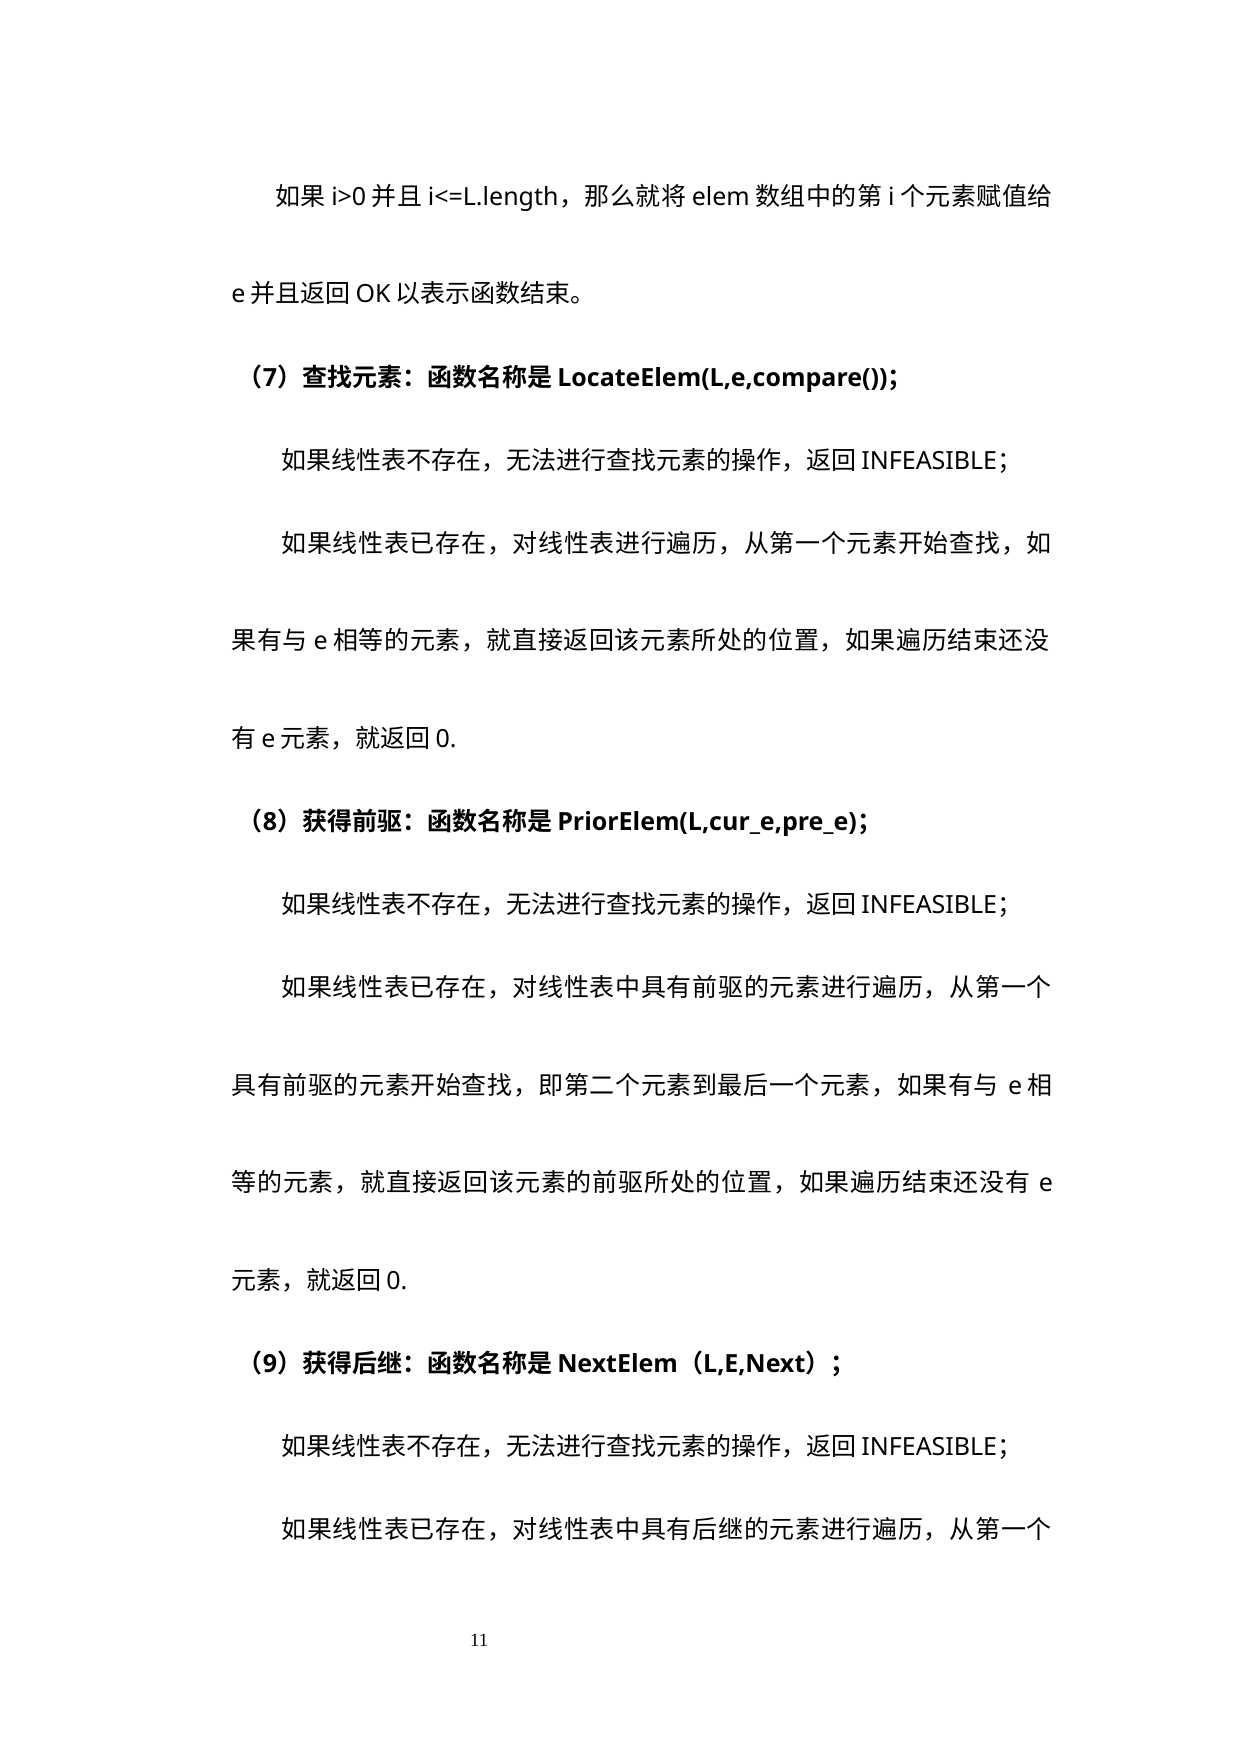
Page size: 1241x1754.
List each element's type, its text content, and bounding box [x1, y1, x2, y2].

text 如果线性表已存在，对线性表进行遍历，从第一个元素开始查找，如果有与e相等的元素，就直接返回该元素所处的位置，如果遍历结束还没有e元素，就返回0. [231, 509, 1053, 769]
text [231, 162, 1053, 324]
text （8）获得前驱：函数名称是PriorElem(L,cur_e,pre_e)； [187, 787, 1053, 852]
text （7）查找元素：函数名称是LocateElem(L,e,compare())； [187, 343, 1053, 408]
text 如果线性表不存在，无法进行查找元素的操作，返回INFEASIBLE； [231, 1412, 1053, 1477]
text 如果线性表不存在，无法进行查找元素的操作，返回INFEASIBLE； [231, 426, 1053, 491]
list 获得后继：函数名称是NextElem（L,E,Next）； [187, 1329, 1053, 1394]
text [231, 1495, 1053, 1560]
text 如果线性表已存在，对线性表中具有前驱的元素进行遍历，从第一个具有前驱的元素开始查找，即第二个元素到最后一个元素，如果有与e相等的元素，就直接返回该元素的前驱所处的位置，如果遍历结束还没有e元素，就返回0. [231, 953, 1053, 1311]
text 如果线性表不存在，无法进行查找元素的操作，返回INFEASIBLE； [231, 870, 1053, 935]
